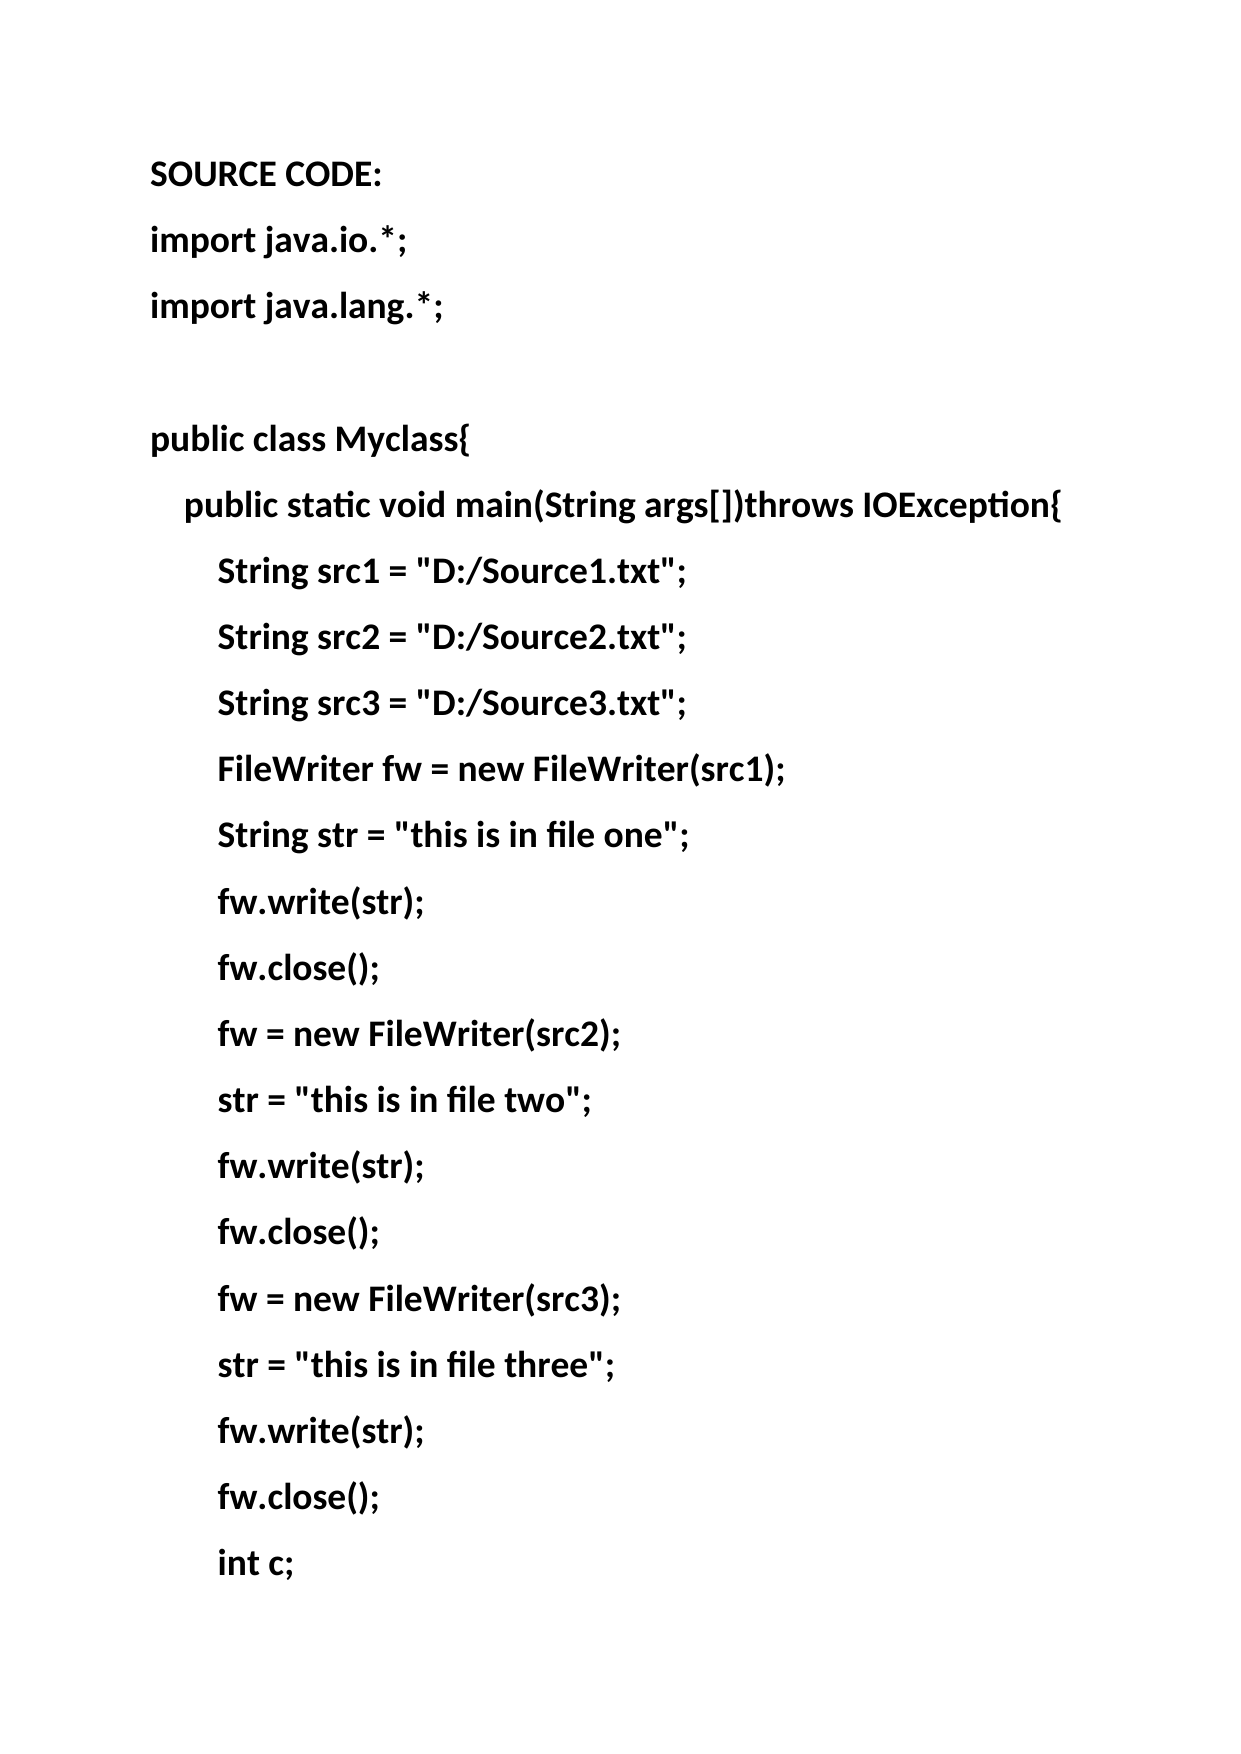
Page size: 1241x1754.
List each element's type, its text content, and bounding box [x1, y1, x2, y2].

text fw.write(str); [150, 1407, 1090, 1453]
text fw.write(str); [150, 878, 1090, 923]
text fw = new FileWriter(src3); [150, 1274, 1090, 1320]
text str = "this is in file two"; [150, 1076, 1090, 1122]
text public class Myclass{ [150, 414, 1090, 460]
text fw.close(); [150, 944, 1090, 989]
text fw.close(); [150, 1473, 1090, 1519]
text String src2 = "D:/Source2.txt"; [150, 613, 1090, 659]
text import java.io.*; [150, 216, 1090, 262]
text String str = "this is in file one"; [150, 811, 1090, 857]
text fw.write(str); [150, 1142, 1090, 1188]
text fw.close(); [150, 1208, 1090, 1254]
text String src3 = "D:/Source3.txt"; [150, 679, 1090, 725]
text import java.lang.*; [150, 282, 1090, 328]
text str = "this is in file three"; [150, 1341, 1090, 1386]
text fw = new FileWriter(src2); [150, 1010, 1090, 1056]
text String src1 = "D:/Source1.txt"; [150, 547, 1090, 593]
text public static void main(String args[])throws IOException{ [150, 481, 1090, 527]
text int c; [150, 1539, 1090, 1585]
text SOURCE CODE: [150, 150, 1090, 196]
text FileWriter fw = new FileWriter(src1); [150, 745, 1090, 791]
